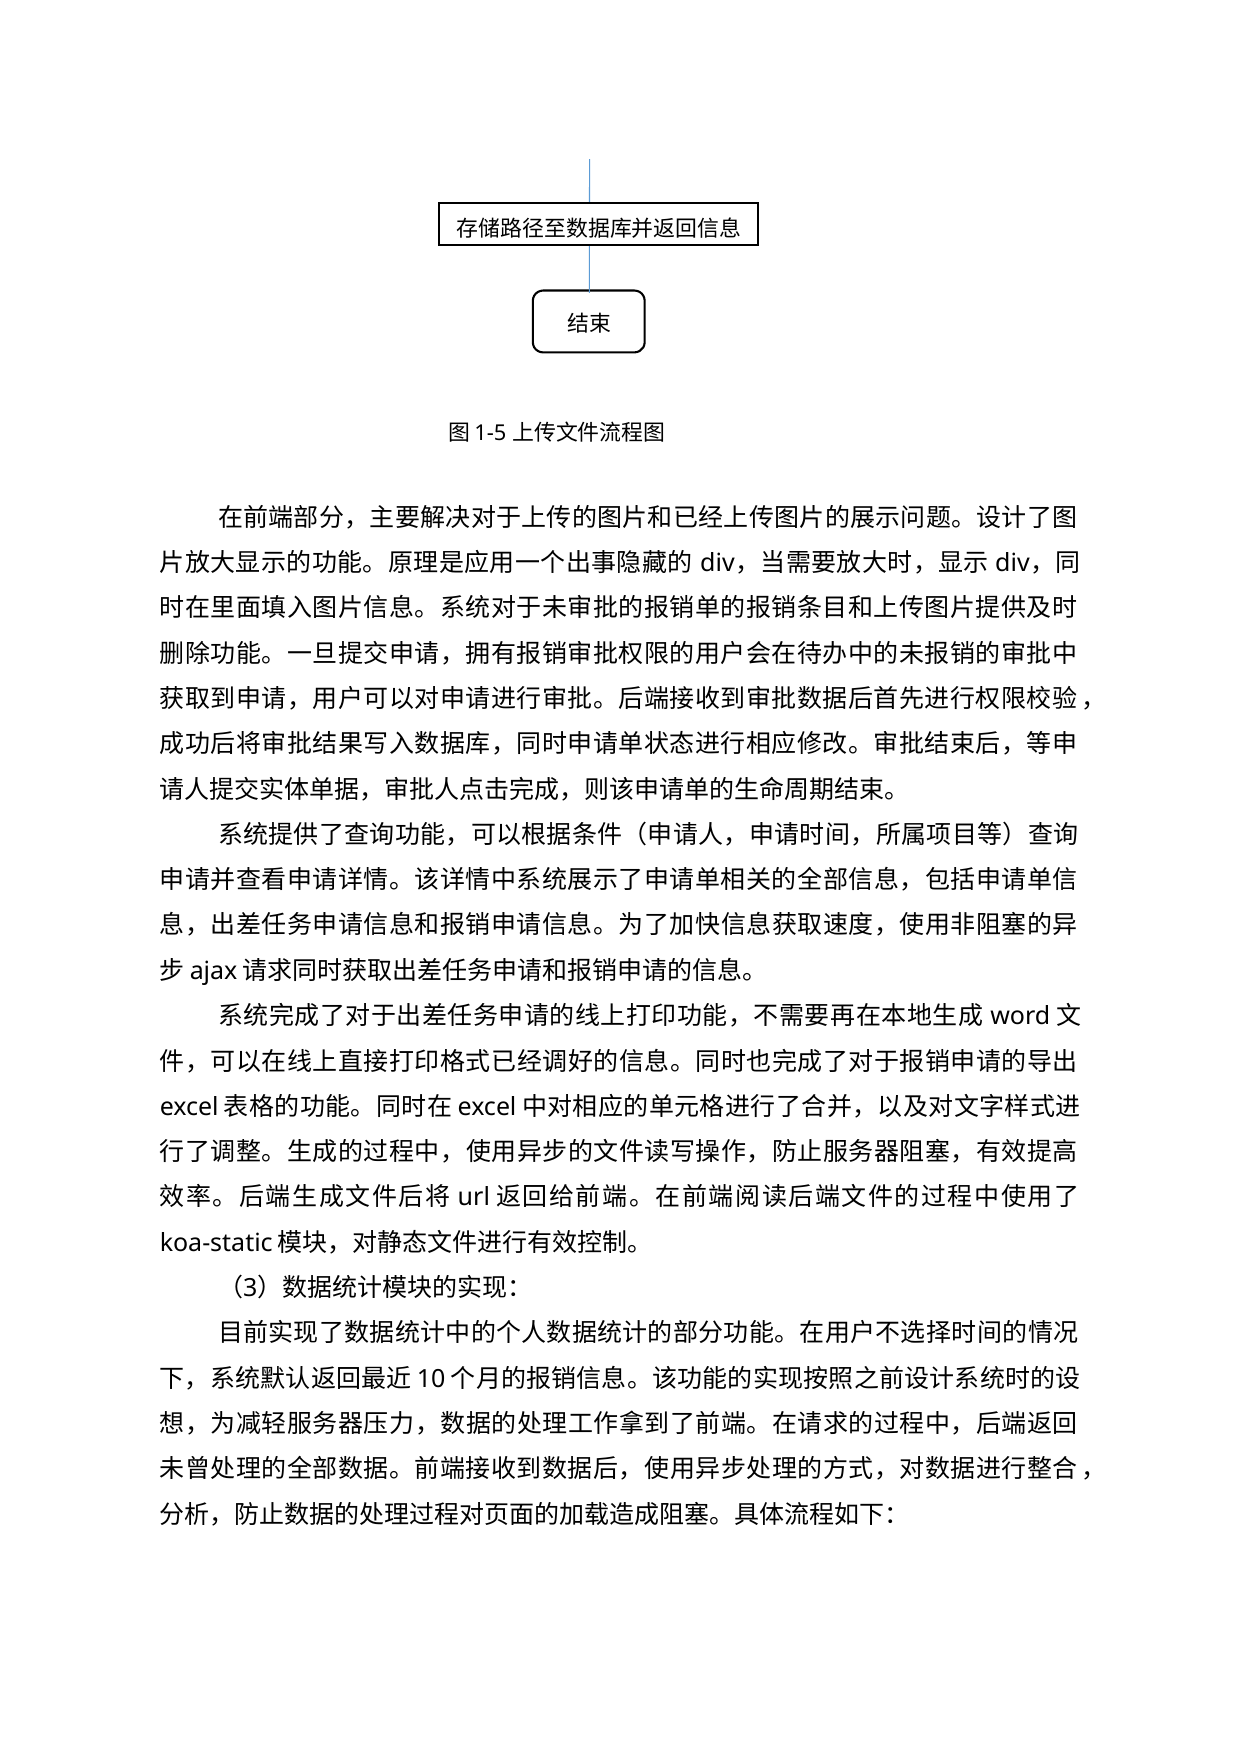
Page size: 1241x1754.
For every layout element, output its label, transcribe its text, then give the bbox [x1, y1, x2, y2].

text 在前端部分，主要解决对于上传的图片和已经上传图片的展示问题。设计了图片放大显示的功能。原理是应用一个出事隐藏的div，当需要放大时，显示div，同时在里面填入图片信息。系统对于未审批的报销单的报销条目和上传图片提供及时删除功能。一旦提交申请，拥有报销审批权限的用户会在待办中的未报销的审批中获取到申请，用户可以对申请进行审批。后端接收到审批数据后首先进行权限校验，成功后将审批结果写入数据库，同时申请单状态进行相应修改。审批结束后，等申请人提交实体单据，审批人点击完成，则该申请单的生命周期结束。 [159, 497, 1081, 805]
text 系统完成了对于出差任务申请的线上打印功能，不需要再在本地生成word文件，可以在线上直接打印格式已经调好的信息。同时也完成了对于报销申请的导出excel表格的功能。同时在excel中对相应的单元格进行了合并，以及对文字样式进行了调整。生成的过程中，使用异步的文件读写操作，防止服务器阻塞，有效提高效率。后端生成文件后将url返回给前端。在前端阅读后端文件的过程中使用了koa-static模块，对静态文件进行有效控制。 [159, 996, 1081, 1258]
text 系统提供了查询功能，可以根据条件（申请人，申请时间，所属项目等）查询申请并查看申请详情。该详情中系统展示了申请单相关的全部信息，包括申请单信息，出差任务申请信息和报销申请信息。为了加快信息获取速度，使用非阻塞的异步ajax请求同时获取出差任务申请和报销申请的信息。 [159, 814, 1081, 987]
text （3）数据统计模块的实现： [159, 1267, 1081, 1304]
text 目前实现了数据统计中的个人数据统计的部分功能。在用户不选择时间的情况下，系统默认返回最近10个月的报销信息。该功能的实现按照之前设计系统时的设想，为减轻服务器压力，数据的处理工作拿到了前端。在请求的过程中，后端返回未曾处理的全部数据。前端接收到数据后，使用异步处理的方式，对数据进行整合，分析，防止数据的处理过程对页面的加载造成阻塞。具体流程如下： [159, 1313, 1081, 1530]
text 图1-5 上传文件流程图 [159, 414, 1081, 446]
